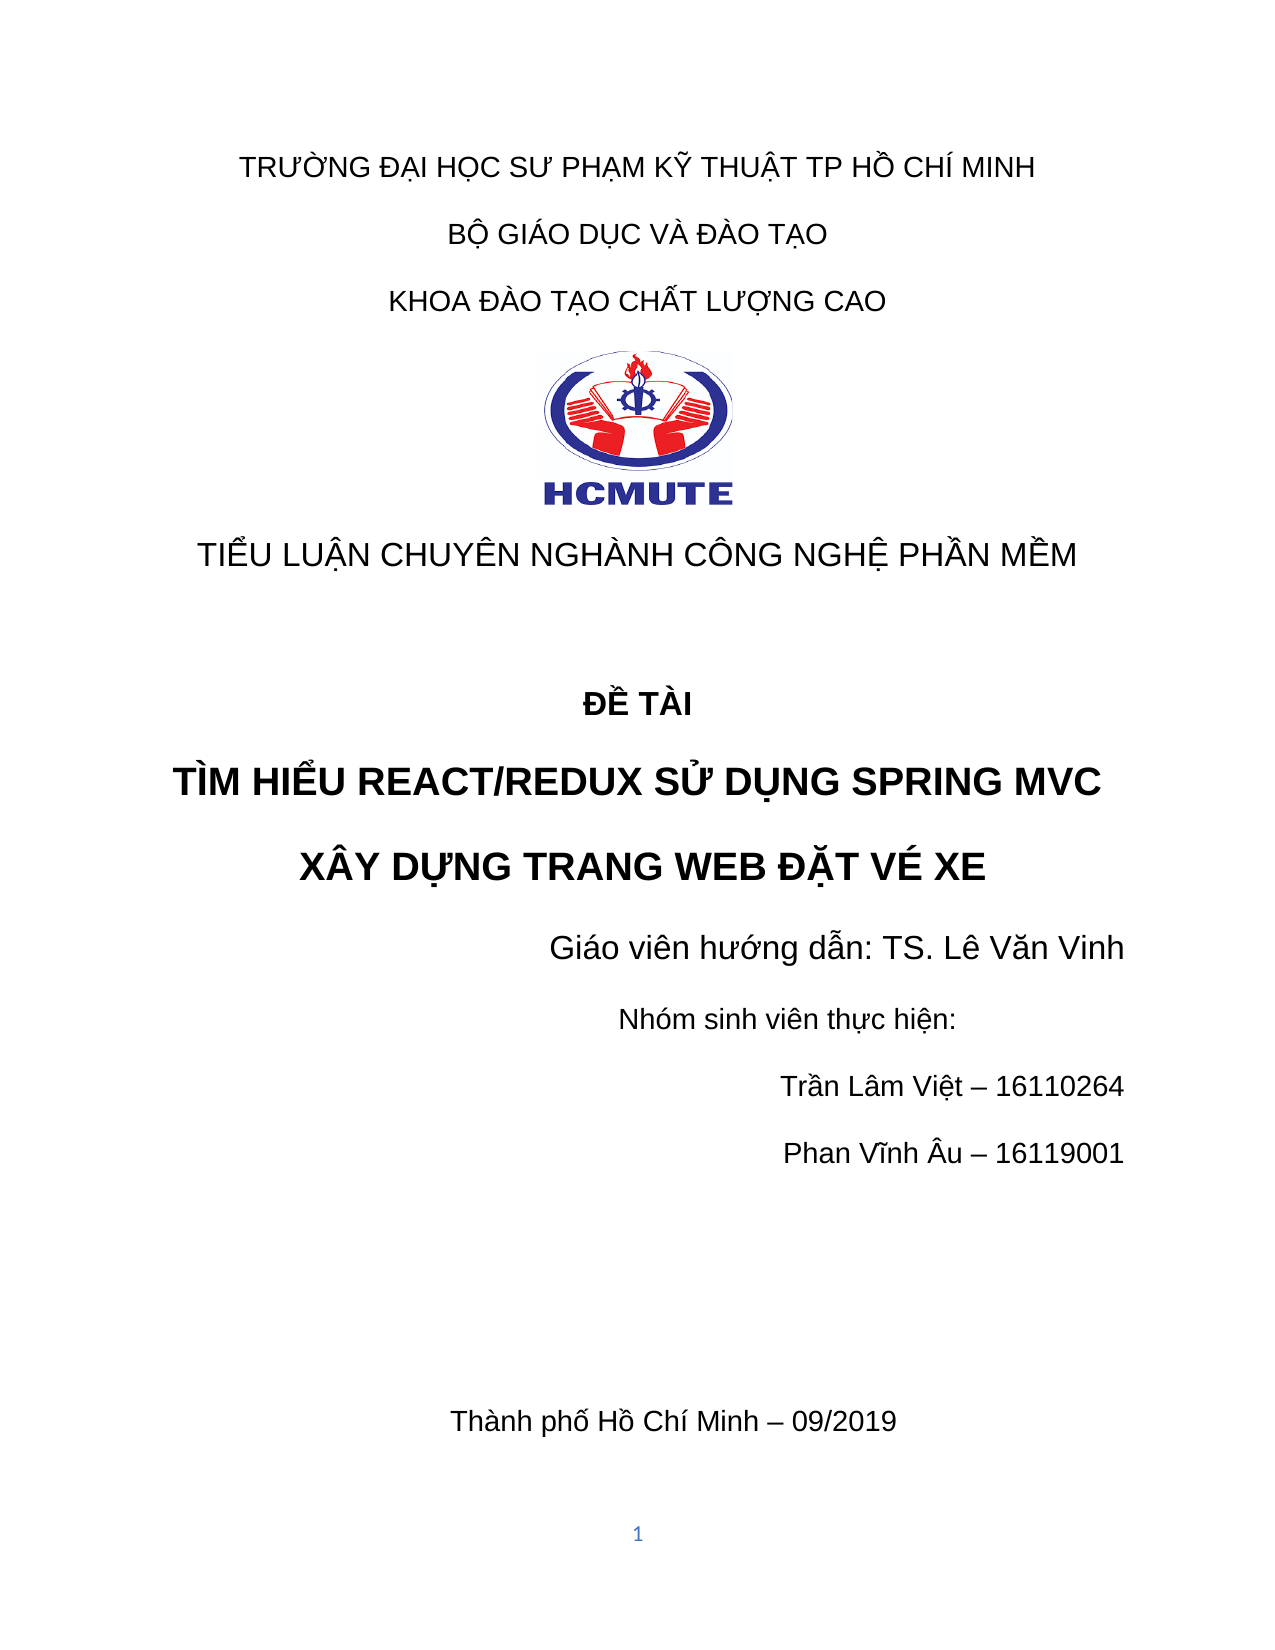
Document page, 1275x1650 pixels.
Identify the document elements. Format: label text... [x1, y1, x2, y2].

text TÌM HIỂU REACT/REDUX SỬ DỤNG SPRING MVC [150, 758, 1125, 803]
text BỘ GIÁO DỤC VÀ ĐÀO TẠO [150, 217, 1125, 251]
text ĐỀ TÀI [150, 683, 1125, 722]
text Trần Lâm Việt – 16110264 [150, 1069, 1125, 1103]
text TRƯỜNG ĐẠI HỌC SƯ PHẠM KỸ THUẬT TP HỒ CHÍ MINH [150, 150, 1125, 183]
text TIỂU LUẬN CHUYÊN NGHÀNH CÔNG NGHỆ PHẦN MỀM [150, 535, 1125, 573]
text Thành phố Hồ Chí Minh – 09/2019 [150, 1404, 1125, 1438]
text Nhóm sinh viên thực hiện: [375, 1002, 1125, 1036]
text KHOA ĐÀO TẠO CHẤT LƯỢNG CAO [150, 284, 1125, 317]
text XÂY DỰNG TRANG WEB ĐẶT VÉ XE [150, 843, 1125, 888]
picture [542, 351, 733, 505]
text Phan Vĩnh Âu – 16119001 [150, 1136, 1125, 1170]
text Giáo viên hướng dẫn: TS. Lê Văn Vinh [150, 928, 1125, 966]
